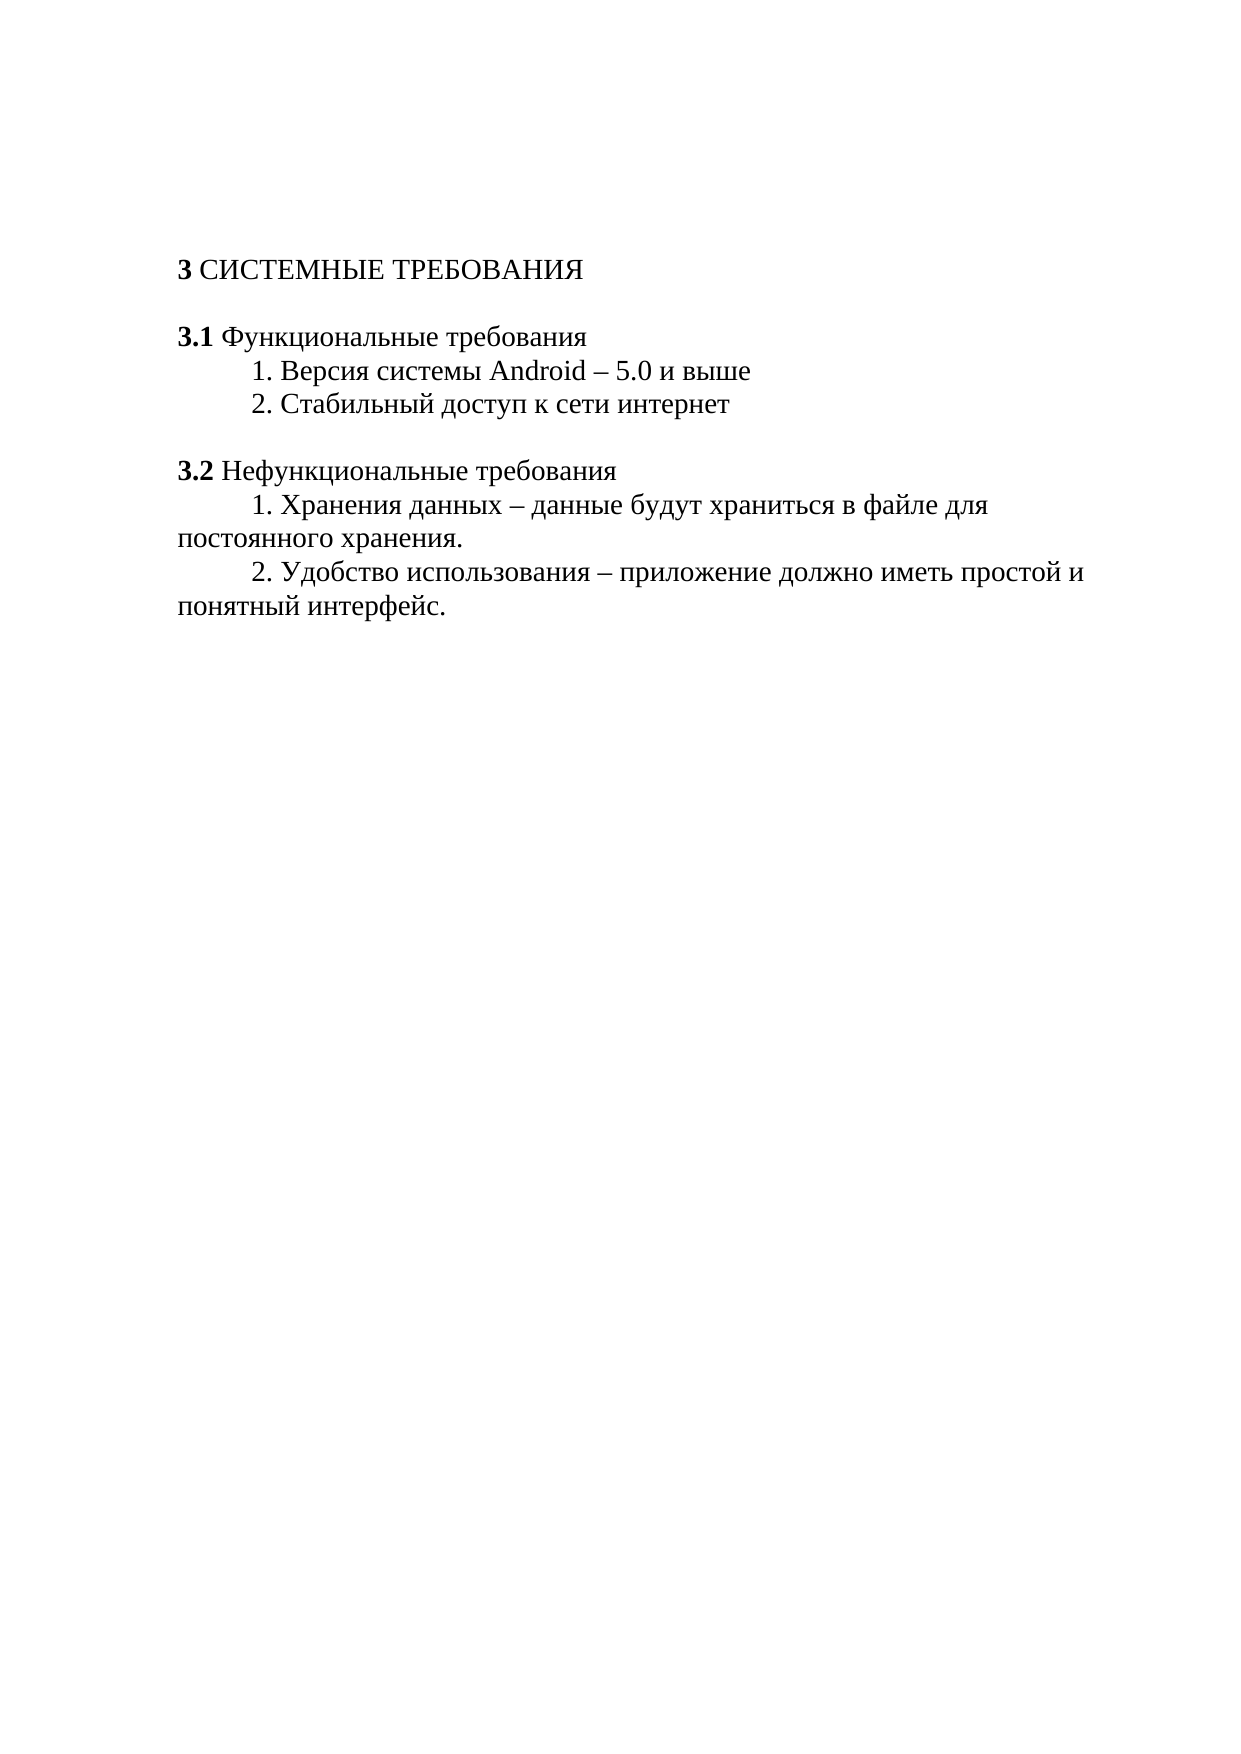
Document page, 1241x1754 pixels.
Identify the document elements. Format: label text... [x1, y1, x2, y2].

text 2. Стабильный доступ к сети интернет [177, 386, 1152, 420]
text 3.2 Нефункциональные требования [177, 453, 1152, 487]
text 3 СИСТЕМНЫЕ ТРЕБОВАНИЯ [177, 252, 1152, 286]
text 1. Версия системы Android – 5.0 и выше [177, 353, 1152, 386]
text 3.1 Функциональные требования [177, 319, 1152, 353]
text 1. Хранения данных – данные будут храниться в файле для постоянного хранения. [177, 487, 1152, 554]
text 2. Удобство использования – приложение должно иметь простой и понятный интерфейс. [177, 554, 1152, 621]
